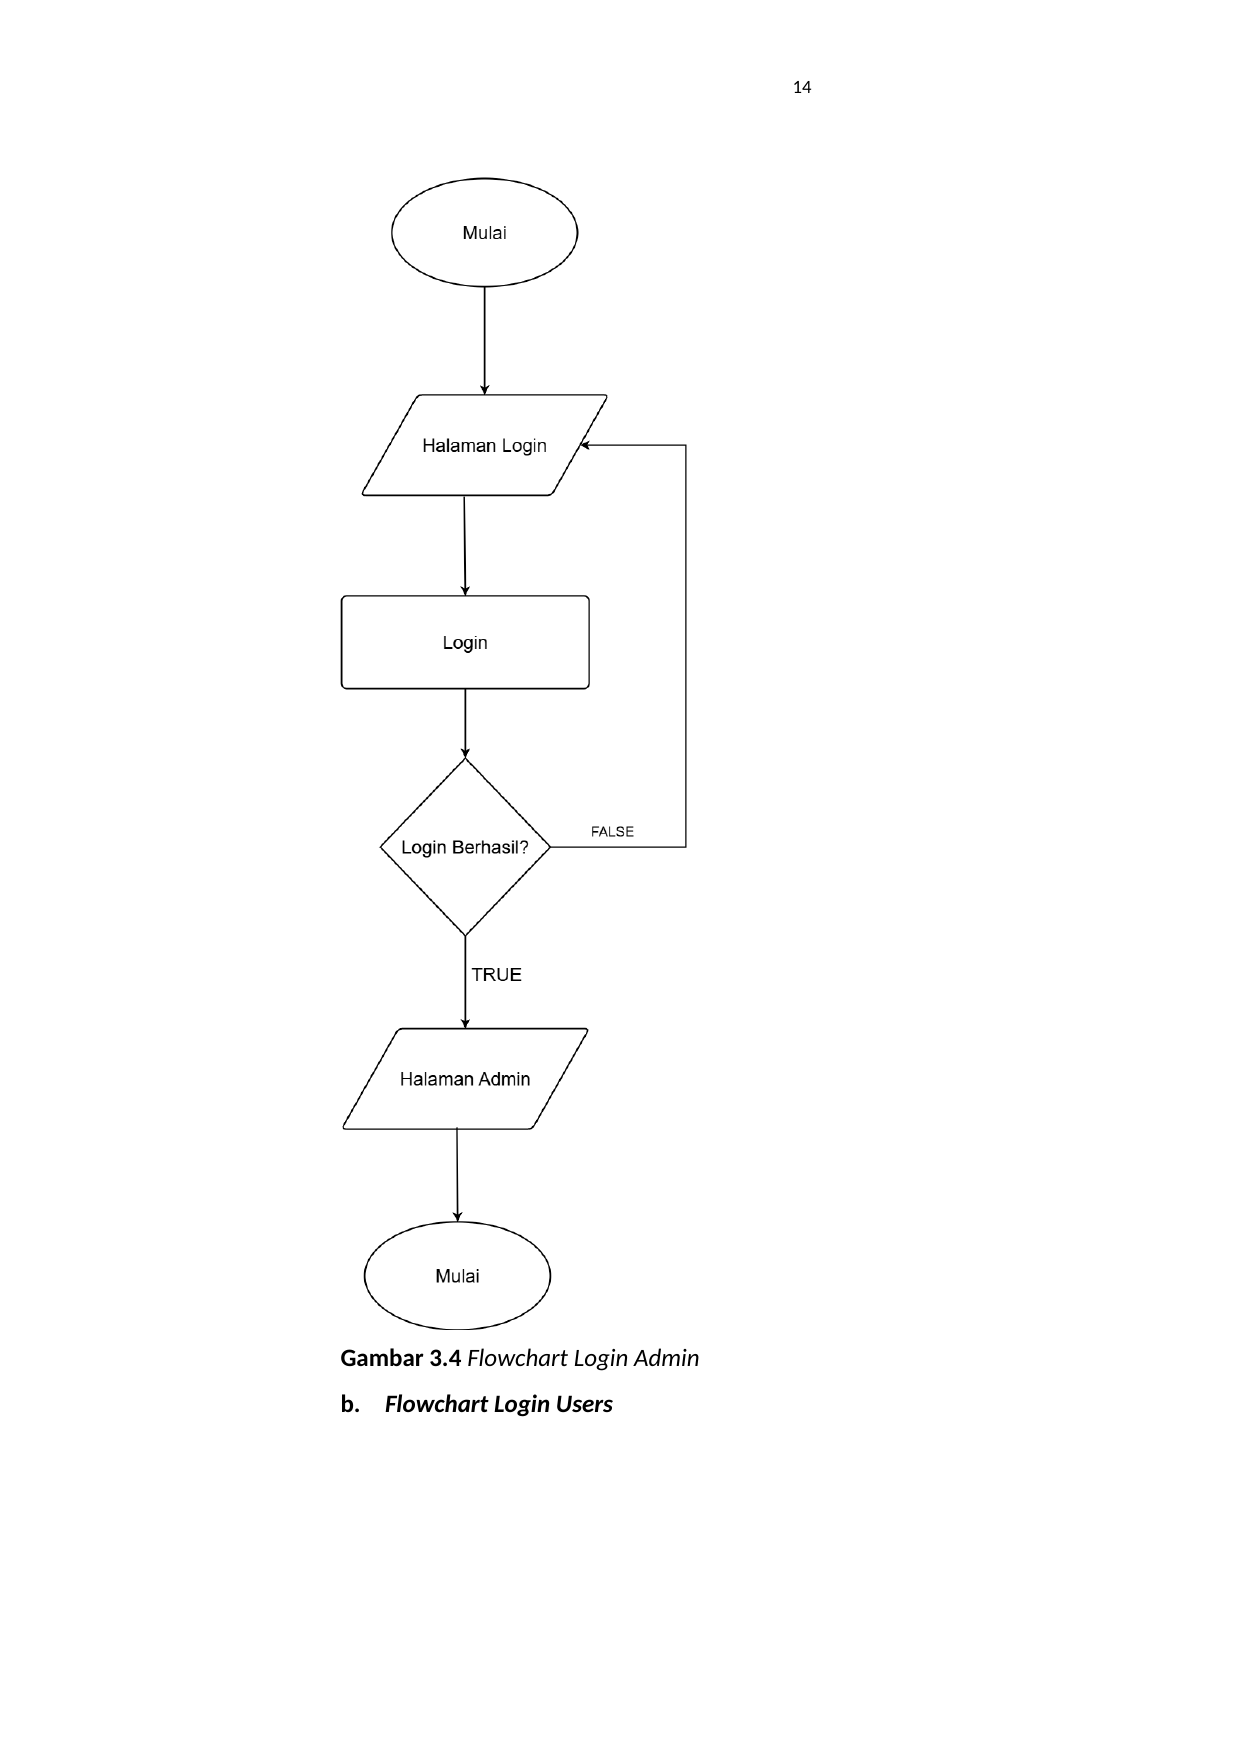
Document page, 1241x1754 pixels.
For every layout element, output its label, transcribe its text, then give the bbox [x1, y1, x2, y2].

picture [340, 177, 692, 1330]
list Gambar 3.4 Flowchart Login Admin [340, 1342, 1093, 1373]
list Flowchart Login Users [340, 1388, 1093, 1418]
